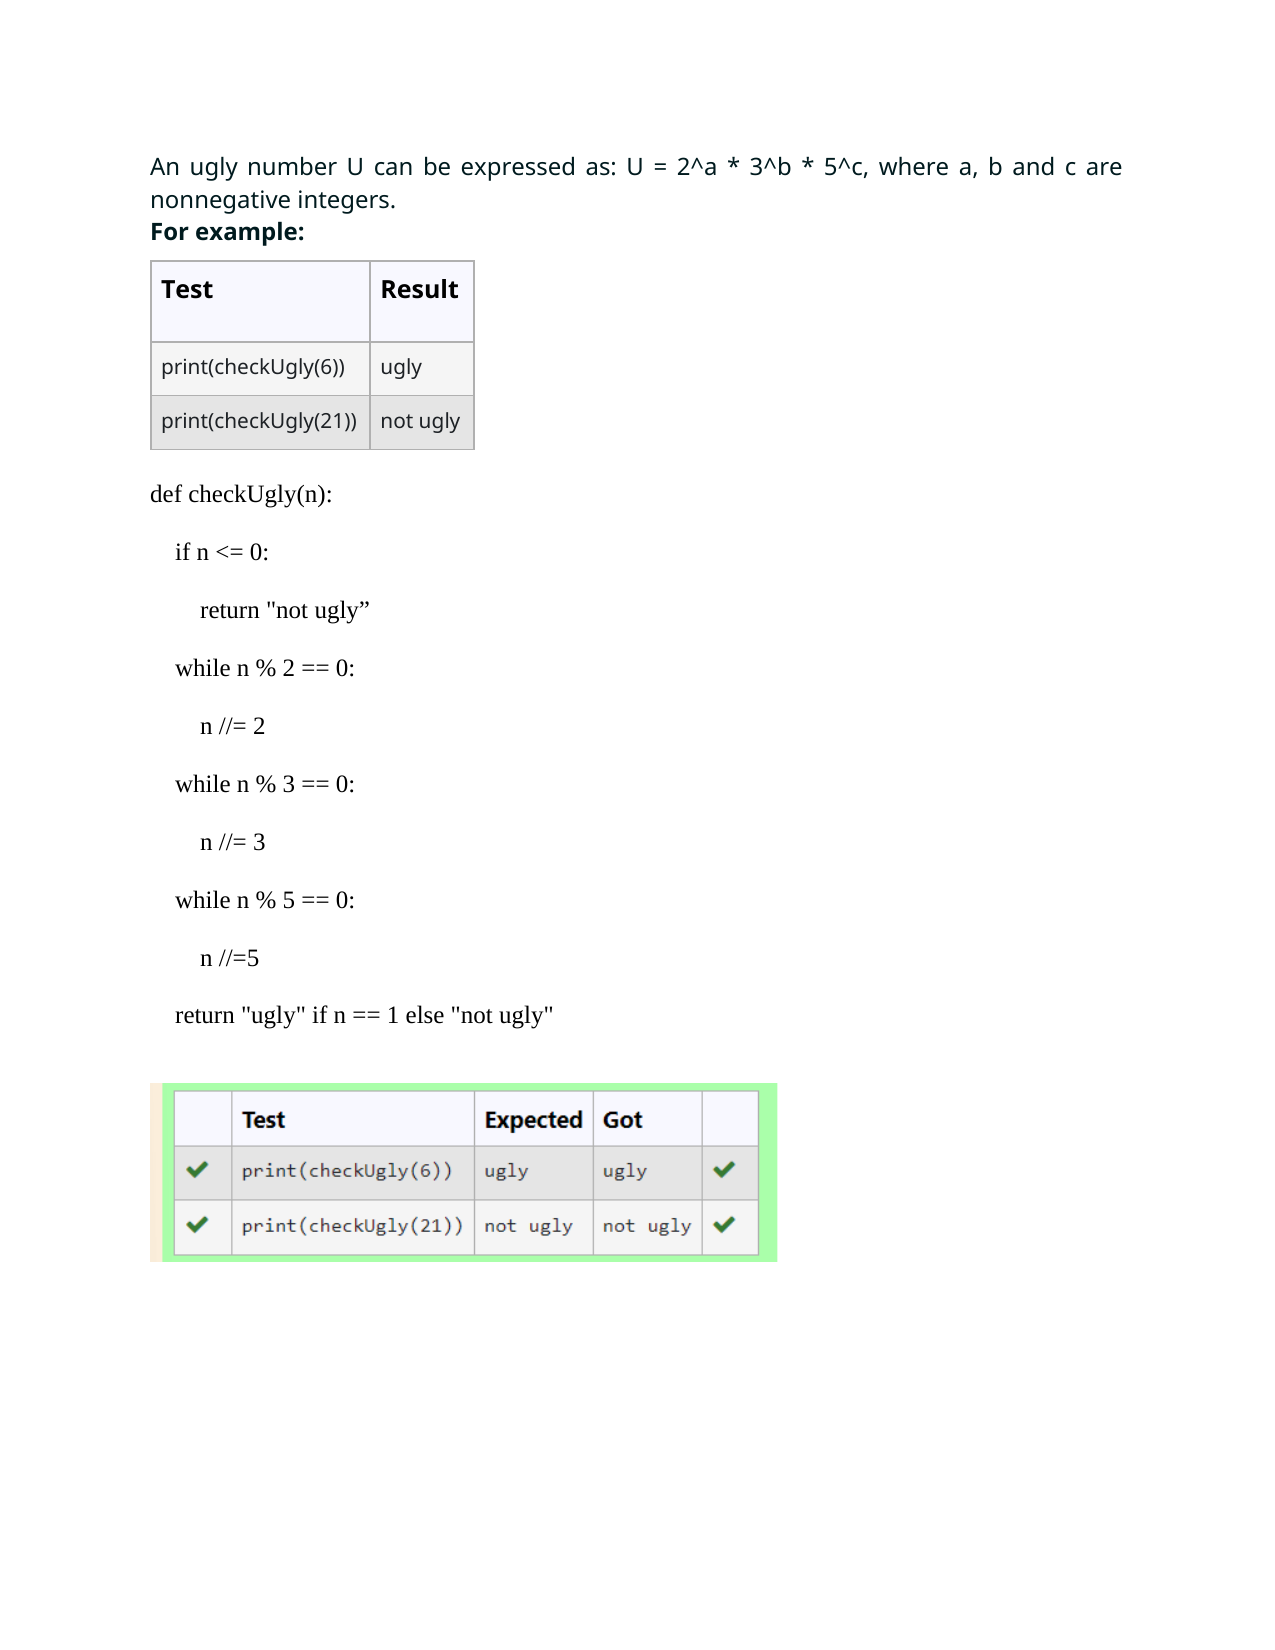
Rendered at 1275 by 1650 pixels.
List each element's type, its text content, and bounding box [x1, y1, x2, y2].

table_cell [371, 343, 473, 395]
text n //=5 [150, 943, 1125, 971]
text def checkUgly(n): [150, 479, 1125, 508]
text if n <= 0: [150, 537, 1125, 566]
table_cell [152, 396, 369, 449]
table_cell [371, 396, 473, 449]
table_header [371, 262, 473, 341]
text n //= 2 [150, 711, 1125, 740]
text while n % 2 == 0: [150, 653, 1125, 682]
text n //= 3 [150, 827, 1125, 856]
text return "ugly" if n == 1 else "not ugly" [150, 1001, 1125, 1029]
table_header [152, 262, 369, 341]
picture [150, 1083, 778, 1262]
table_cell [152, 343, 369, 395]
text while n % 5 == 0: [150, 885, 1125, 913]
text return "not ugly” [150, 595, 1125, 624]
text while n % 3 == 0: [150, 769, 1125, 798]
text An ugly number U can be expressed as: U = 2^a * 3^b * 5^c, where a, b and c are nonnegative integers. [150, 150, 1125, 215]
text For example: [150, 215, 1125, 248]
